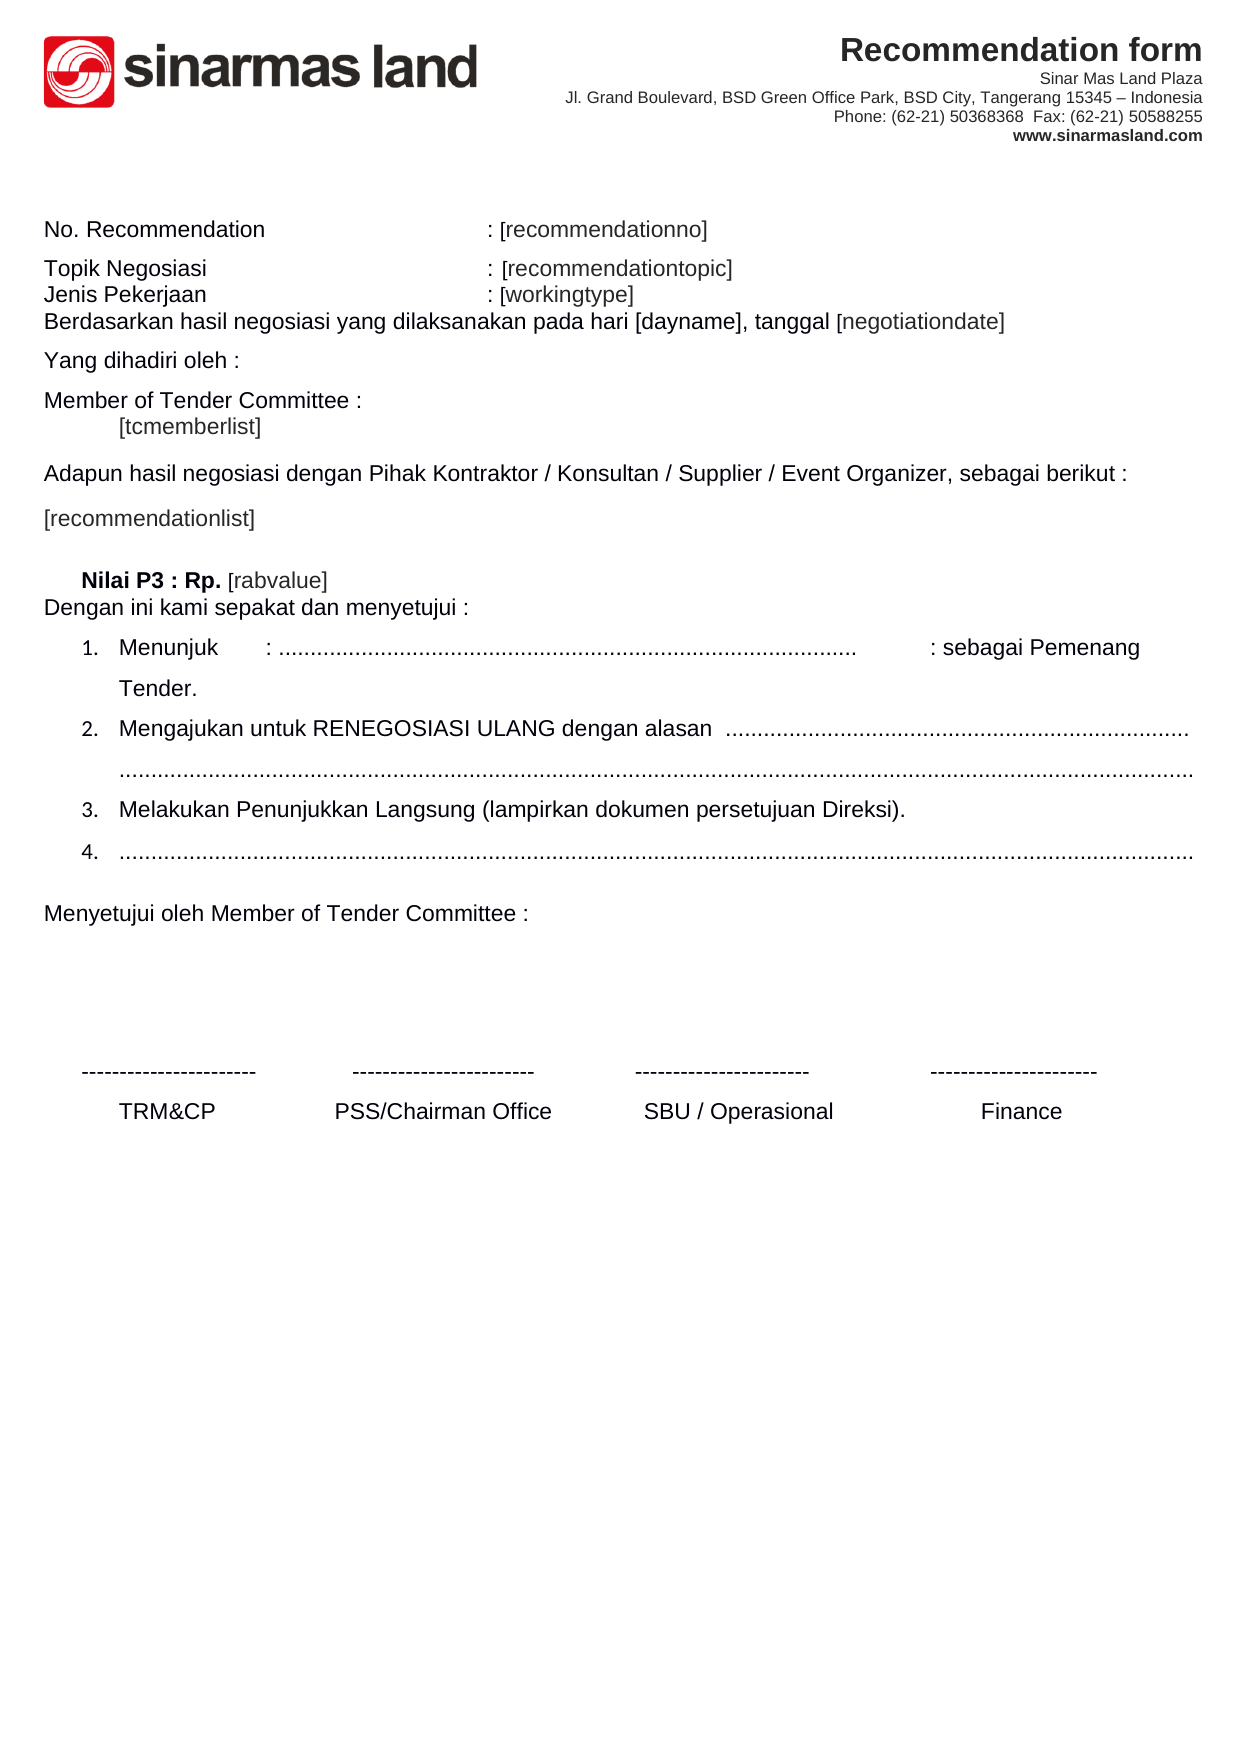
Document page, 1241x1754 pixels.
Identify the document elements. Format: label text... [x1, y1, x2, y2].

text Nilai P3 : Rp. [rabvalue] [81, 567, 1202, 594]
text ----------------------- ------------------------ ----------------------- ---------------------- [44, 1058, 1202, 1084]
text Dengan ini kami sepakat dan menyetujui : [44, 594, 1202, 620]
text Jenis Pekerjaan : [workingtype] [44, 281, 1202, 308]
list Mengajukan untuk RENEGOSIASI ULANG dengan alasan ......................................................................... [81, 714, 1202, 742]
text Adapun hasil negosiasi dengan Pihak Kontraktor / Konsultan / Supplier / Event Organizer, sebagai berikut : [44, 460, 1202, 487]
text Topik Negosiasi : [recommendationtopic] [44, 255, 1202, 281]
list [tcmemberlist] [119, 413, 1202, 439]
list ......................................................................................................................................................................... [81, 837, 1202, 865]
text Member of Tender Committee : [44, 387, 1202, 413]
text Menyetujui oleh Member of Tender Committee : [44, 900, 1202, 927]
text [recommendationlist] [44, 500, 1202, 534]
text Yang dihadiri oleh : [44, 347, 1202, 374]
list Melakukan Penunjukkan Langsung (lampirkan dokumen persetujuan Direksi). [81, 795, 1202, 823]
text No. Recommendation : [recommendationno] [44, 216, 1202, 242]
text TRM&CP PSS/Chairman Office SBU / Operasional Finance [44, 1098, 1202, 1124]
list Menunjuk : ........................................................................................... : sebagai Pemenang Tender. [81, 633, 1202, 701]
text Berdasarkan hasil negosiasi yang dilaksanakan pada hari [dayname], tanggal [negotiationdate] [44, 308, 1202, 334]
list ......................................................................................................................................................................... [119, 756, 1202, 782]
picture [43, 36, 477, 109]
